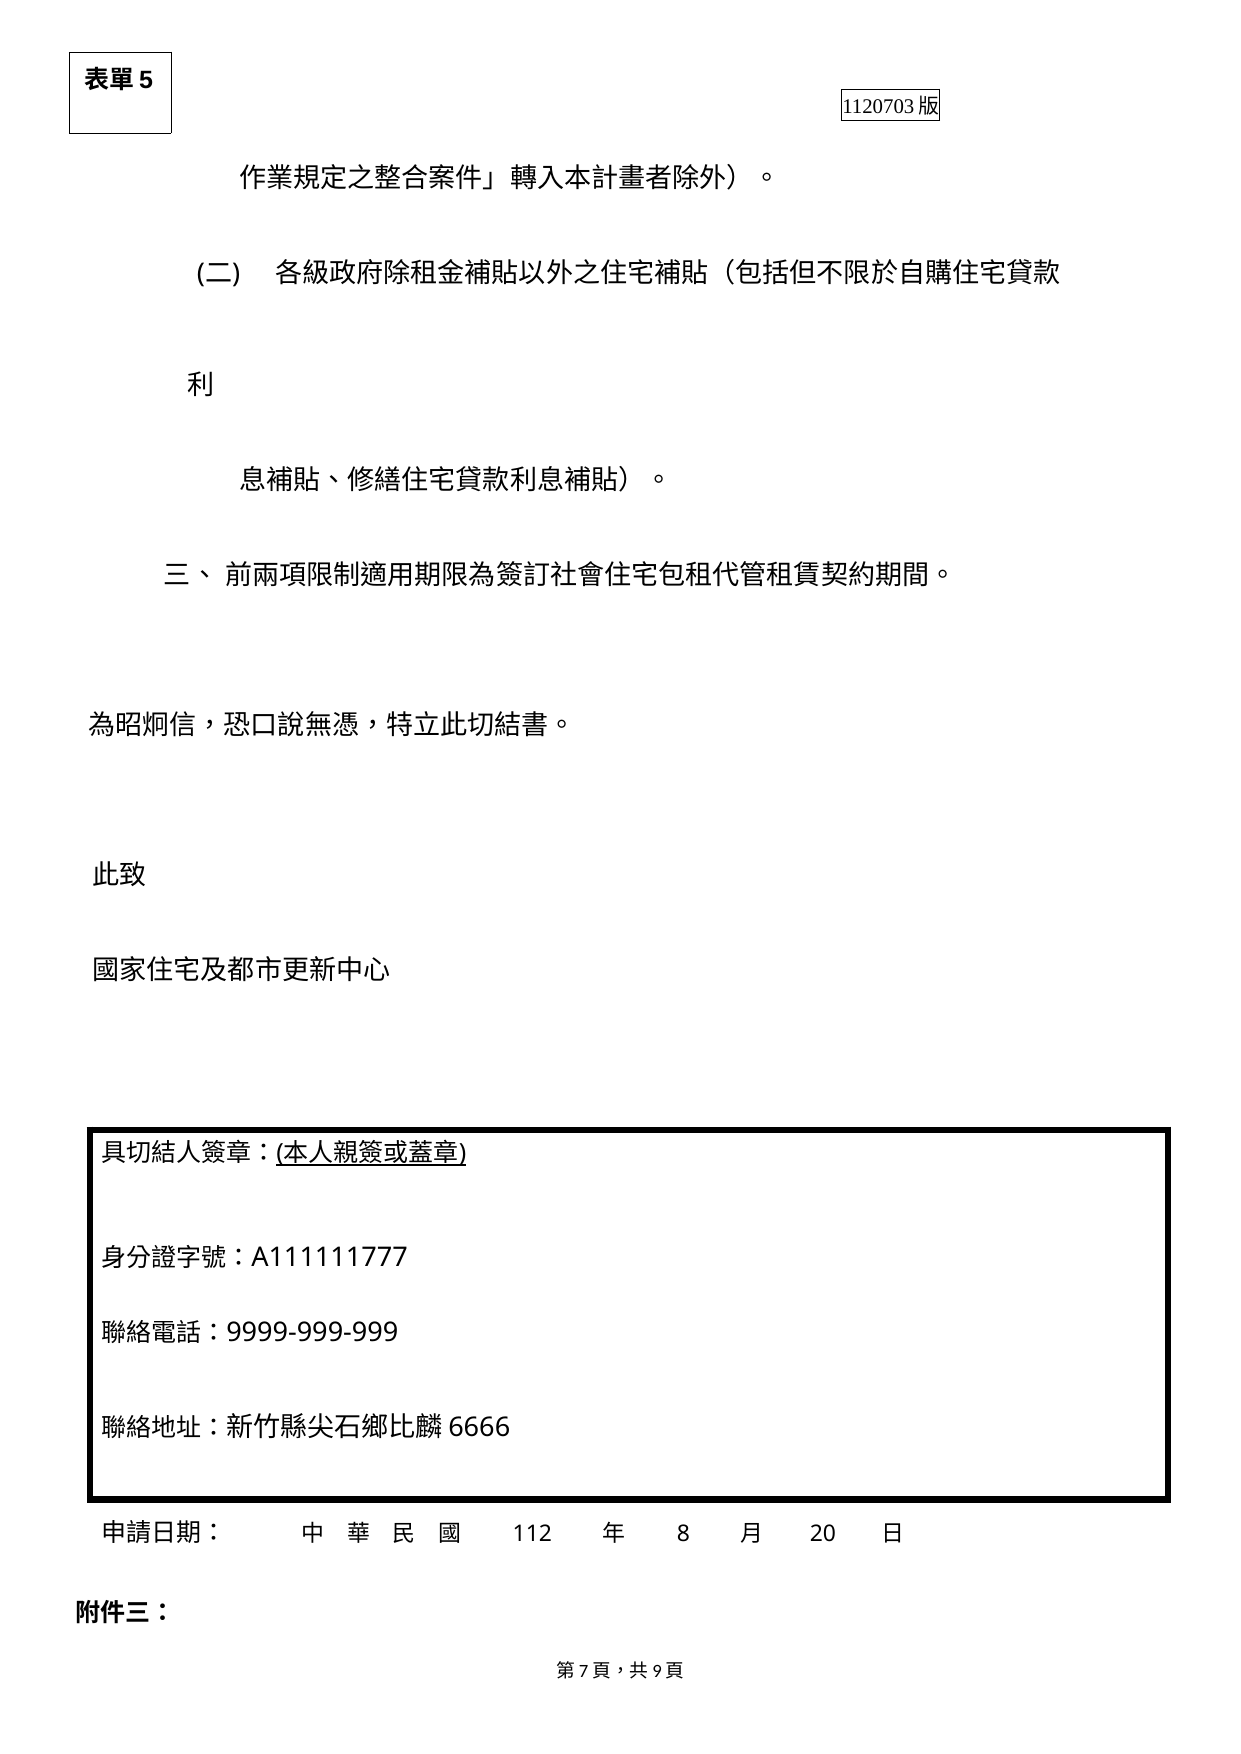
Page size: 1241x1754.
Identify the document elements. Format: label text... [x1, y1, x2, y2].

text 附件三： [75, 1593, 1165, 1629]
table_header 具切結人簽章：(本人親簽或蓋章) 身分證字號：A111111777 聯絡電話：9999-999-999 聯絡地址：新竹縣尖石鄉比麟6666 [93, 1133, 1165, 1496]
list 各級政府除租金補貼以外之住宅補貼（包括但不限於自購住宅貸款利 [187, 233, 1079, 421]
text 此致 [75, 835, 1165, 910]
text 為昭炯信，恐口說無憑，特立此切結書。 [75, 685, 1165, 817]
list 息補貼、修繕住宅貸款利息補貼）。 [197, 440, 1079, 515]
text 國家住宅及都市更新中心 [75, 930, 1165, 1005]
list 前兩項限制適用期限為簽訂社會住宅包租代管租賃契約期間。 [125, 535, 1079, 610]
list 作業規定之整合案件」轉入本計畫者除外）。 [197, 138, 1079, 213]
table_cell 申請日期： 中 華 民 國 112 年 8 月 20 日 [90, 1503, 1168, 1559]
